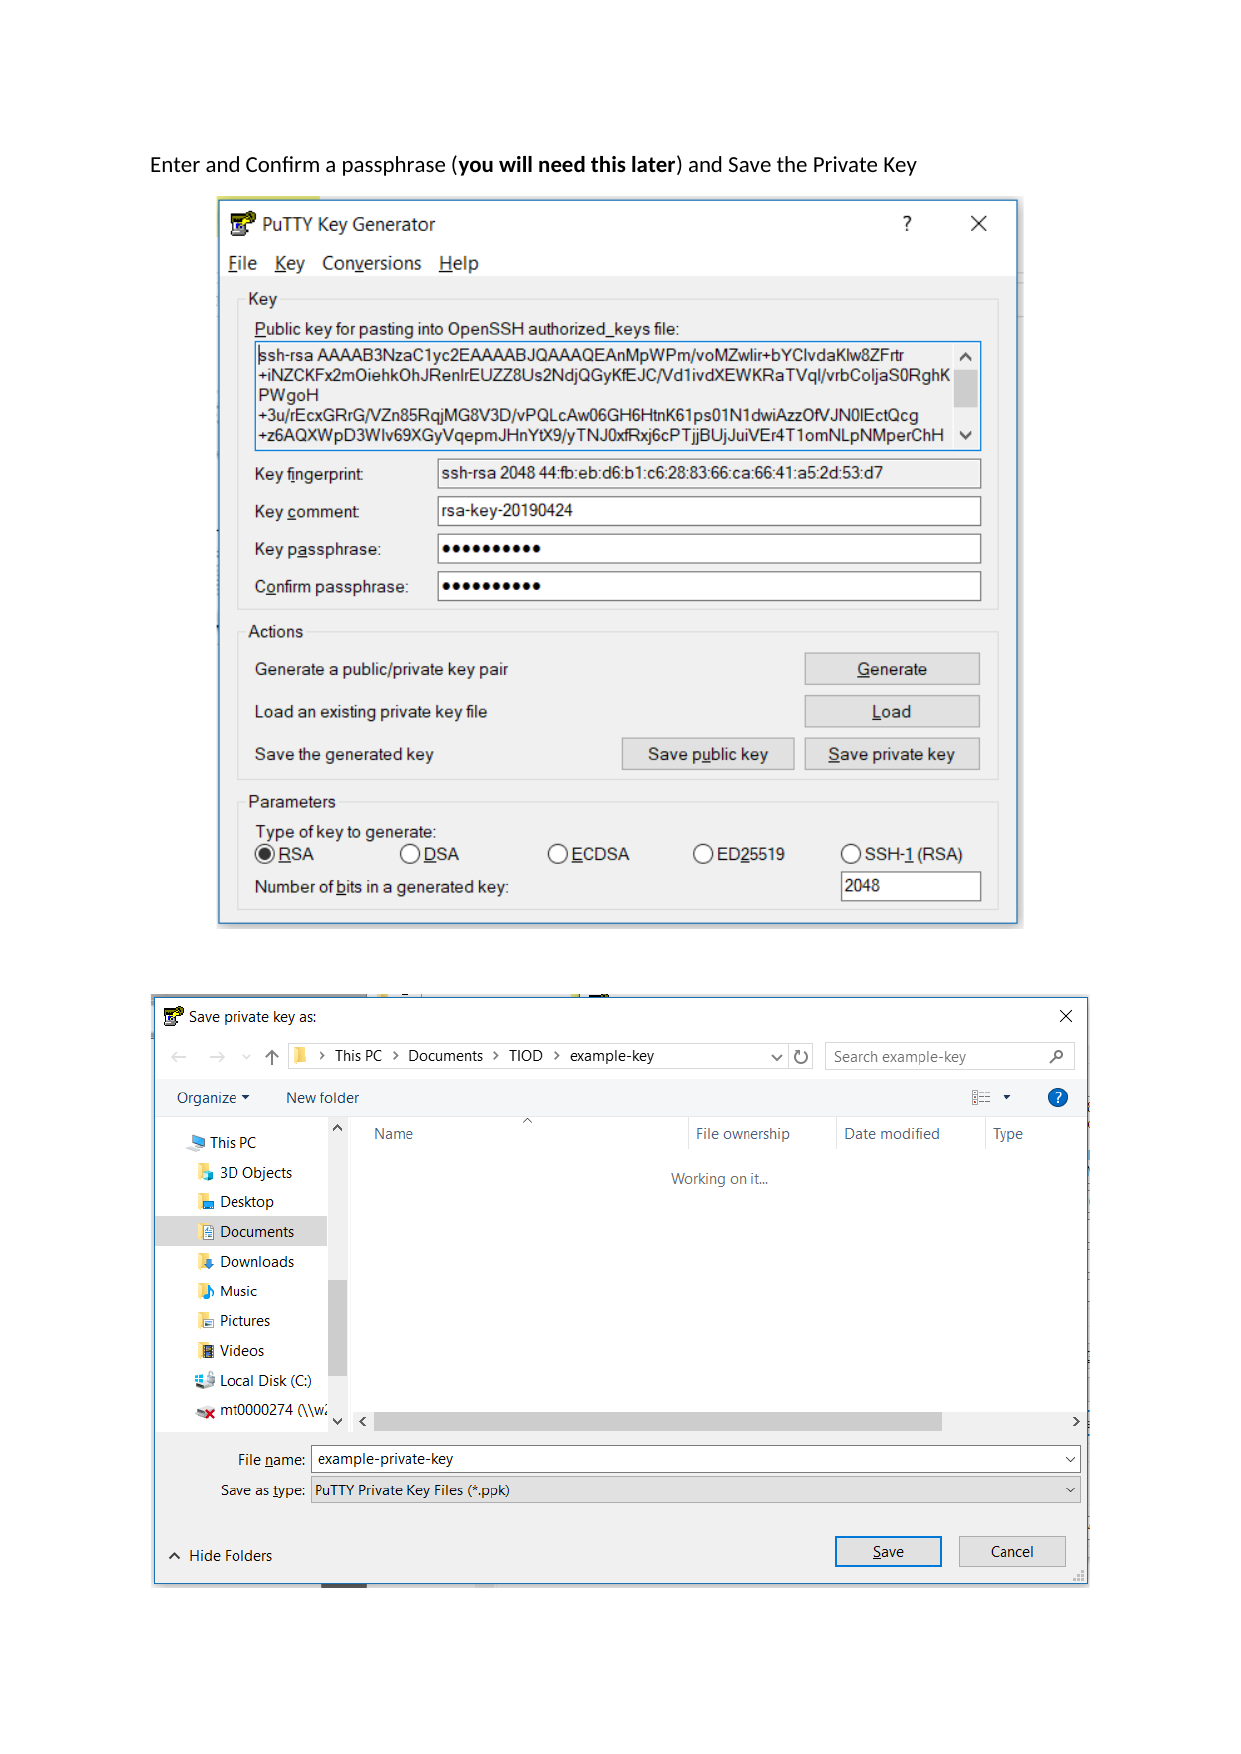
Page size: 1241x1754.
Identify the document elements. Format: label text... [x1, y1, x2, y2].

picture [216, 196, 1024, 929]
picture [150, 994, 1090, 1588]
text Enter and Confirm a passphrase (you will need this later) and Save the Private Key [150, 150, 1090, 178]
